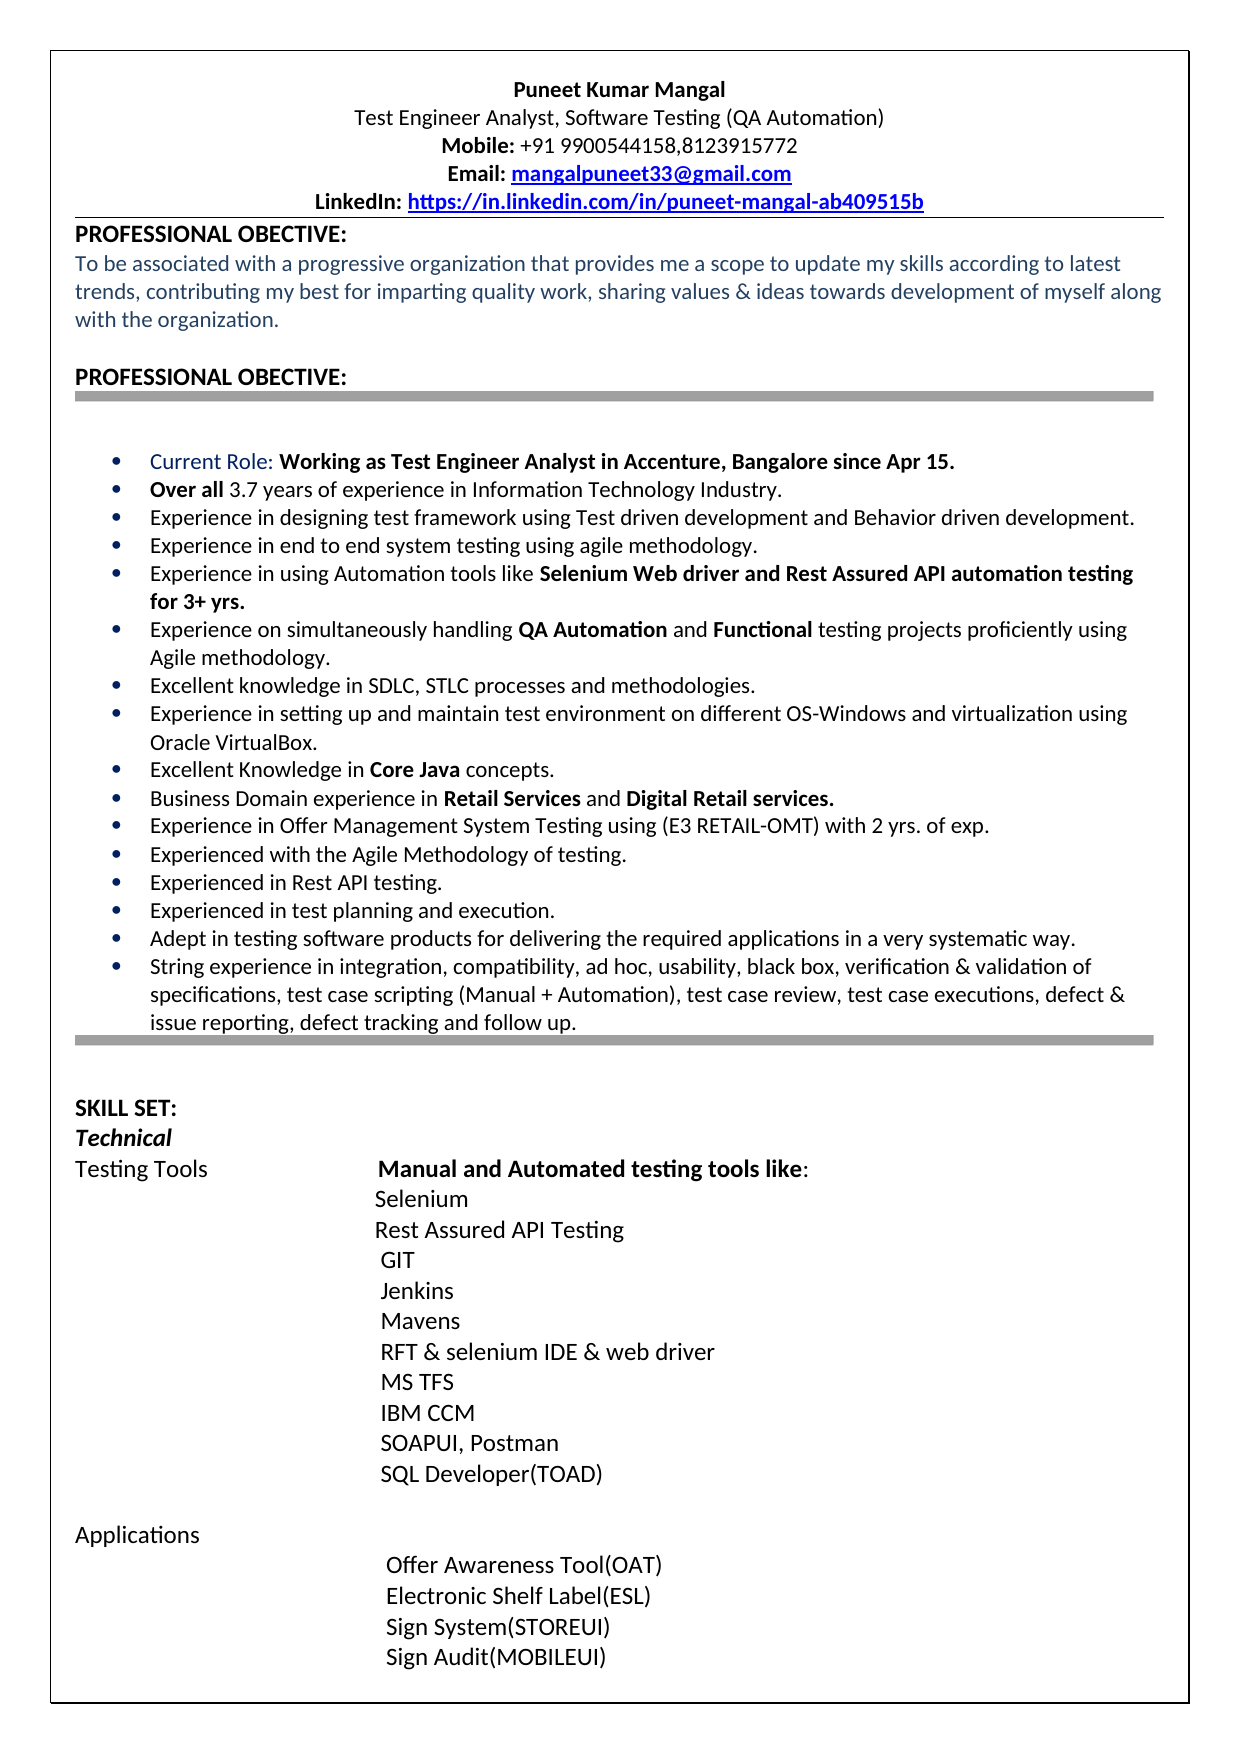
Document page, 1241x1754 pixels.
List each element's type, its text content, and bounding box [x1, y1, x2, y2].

list Experience in using Automation tools like Selenium Web driver and Rest Assured API automation testing for 3+ yrs. [112, 559, 1164, 616]
text GIT [75, 1244, 1164, 1275]
list Experienced in test planning and execution. [112, 896, 1164, 924]
text Jenkins [75, 1275, 1164, 1306]
text Offer Awareness Tool(OAT) [75, 1550, 1164, 1580]
list Experience on simultaneously handling QA Automation and Functional testing projects proficiently using Agile methodology. [112, 616, 1164, 672]
text MS TFS [75, 1367, 1164, 1397]
text SKILL SET: [75, 1092, 1164, 1122]
text Mavens [75, 1306, 1164, 1336]
list Experience in end to end system testing using agile methodology. [112, 531, 1164, 559]
text IBM CCM [75, 1397, 1164, 1428]
text Rest Assured API Testing [75, 1214, 1164, 1244]
list Experience in setting up and maintain test environment on different OS-Windows and virtualization using Oracle VirtualBox. [112, 699, 1164, 756]
text Mobile: +91 9900544158,8123915772 [75, 131, 1164, 159]
list Experienced with the Agile Methodology of testing. [112, 840, 1164, 868]
text LinkedIn: https://in.linkedin.com/in/puneet-mangal-ab409515b [75, 187, 1164, 217]
list Experienced in Rest API testing. [112, 868, 1164, 896]
list Over all 3.7 years of experience in Information Technology Industry. [112, 475, 1164, 503]
text Applications [75, 1519, 1164, 1550]
text trends, contributing my best for imparting quality work, sharing values & ideas towards development of myself along [75, 277, 1164, 305]
list Adept in testing software products for delivering the required applications in a very systematic way. [112, 924, 1164, 952]
list Experience in Offer Management System Testing using (E3 RETAIL-OMT) with 2 yrs. of exp. [112, 812, 1164, 840]
text Technical [75, 1122, 1164, 1153]
text To be associated with a progressive organization that provides me a scope to update my skills according to latest [75, 249, 1164, 277]
text Email: mangalpuneet33@gmail.com [75, 159, 1164, 187]
text PROFESSIONAL OBECTIVE: [75, 361, 1164, 391]
picture [75, 391, 1155, 403]
text PROFESSIONAL OBECTIVE: [75, 218, 1164, 249]
text Selenium [75, 1183, 1164, 1214]
list Current Role: Working as Test Engineer Analyst in Accenture, Bangalore since Apr 15. [112, 447, 1164, 475]
text Testing Tools Manual and Automated testing tools like: [75, 1153, 1164, 1183]
text Test Engineer Analyst, Software Testing (QA Automation) [75, 103, 1164, 131]
text with the organization. [75, 305, 1164, 333]
text Electronic Shelf Label(ESL) [75, 1580, 1164, 1611]
text Puneet Kumar Mangal [75, 75, 1164, 103]
list Business Domain experience in Retail Services and Digital Retail services. [112, 784, 1164, 812]
list String experience in integration, compatibility, ad hoc, usability, black box, verification & validation of specifications, test case scripting (Manual + Automation), test case review, test case executions, defect & issue reporting, defect tracking and follow up. [112, 952, 1164, 1036]
text Sign Audit(MOBILEUI) [75, 1641, 1164, 1672]
list Experience in designing test framework using Test driven development and Behavior driven development. [112, 503, 1164, 531]
list Excellent Knowledge in Core Java concepts. [112, 756, 1164, 784]
text RFT & selenium IDE & web driver [75, 1336, 1164, 1367]
picture [75, 1035, 1155, 1047]
list Excellent knowledge in SDLC, STLC processes and methodologies. [112, 672, 1164, 699]
text SQL Developer(TOAD) [75, 1458, 1164, 1489]
text SOAPUI, Postman [75, 1428, 1164, 1458]
text Sign System(STOREUI) [75, 1611, 1164, 1641]
